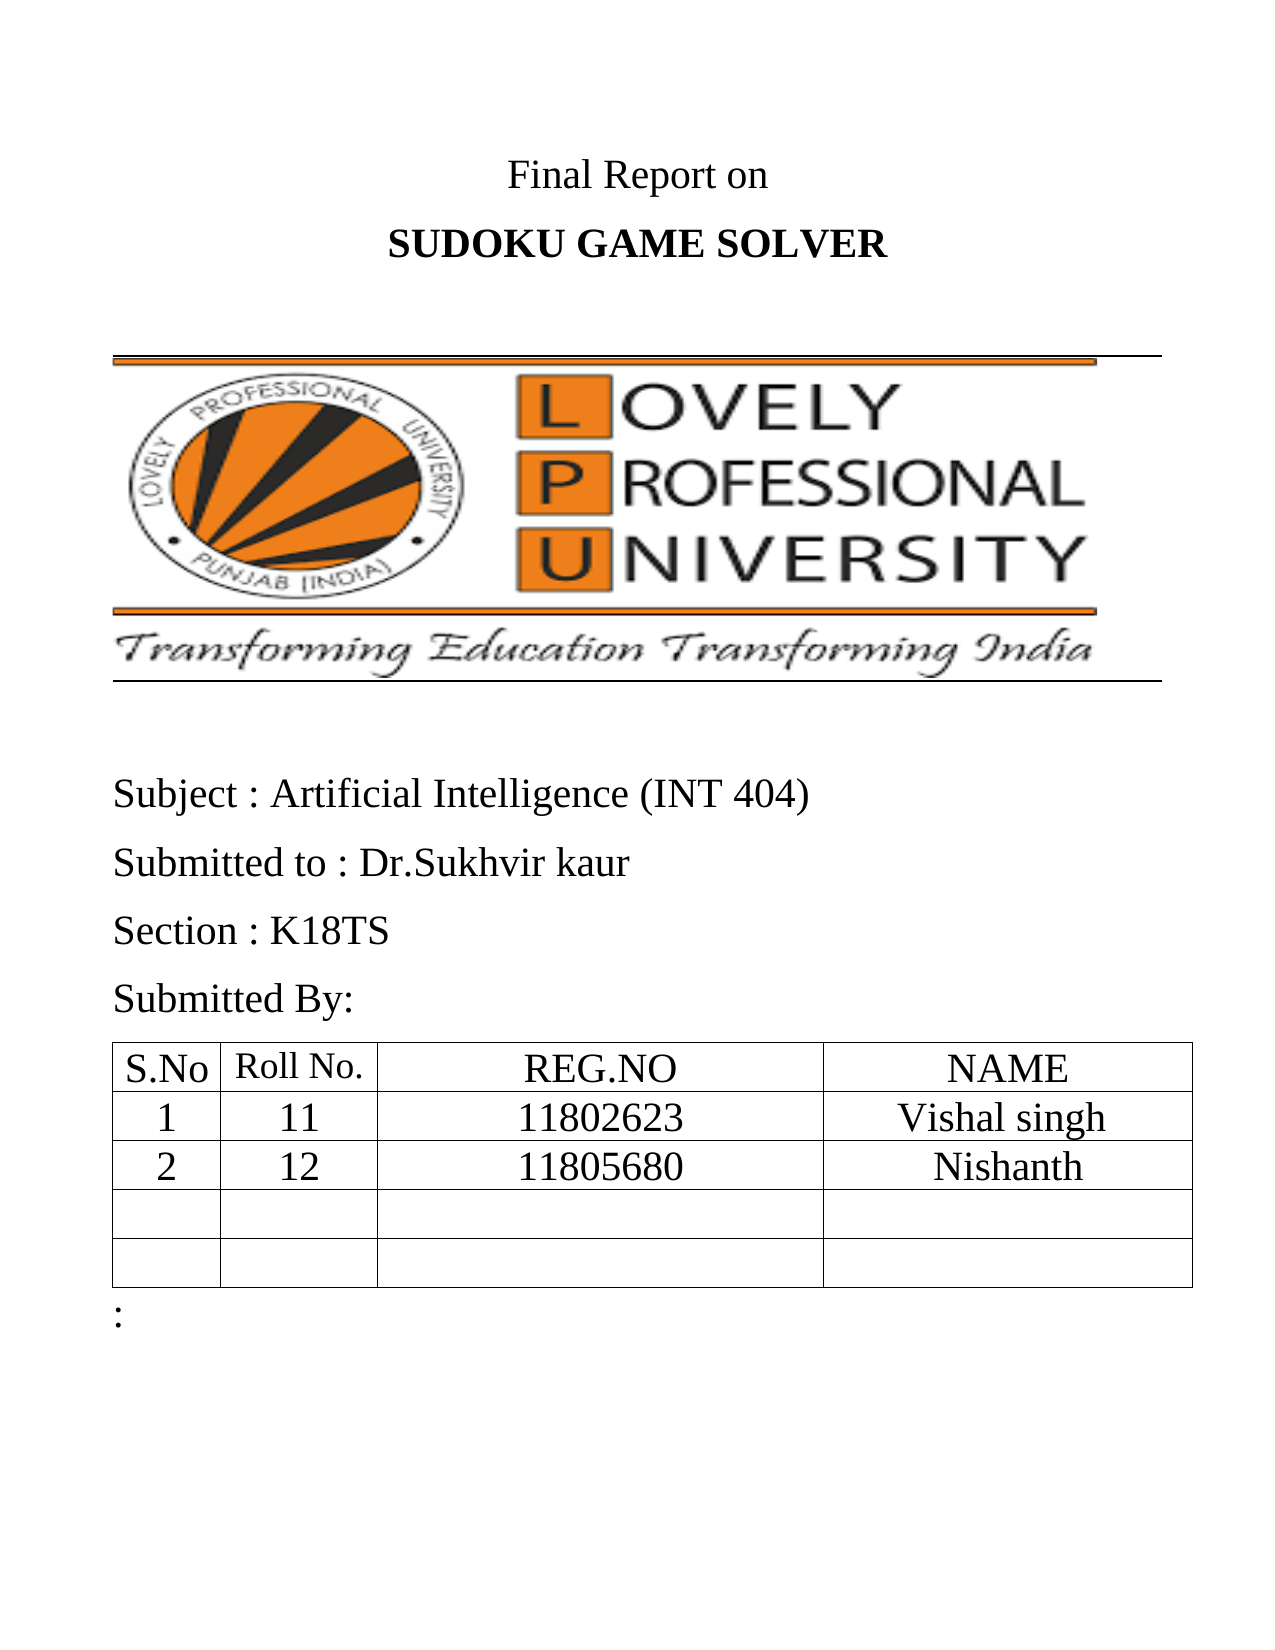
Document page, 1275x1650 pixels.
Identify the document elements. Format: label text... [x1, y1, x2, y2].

table_cell 12 [221, 1141, 377, 1189]
text Submitted to : Dr.Sukhvir kaur [112, 837, 1162, 885]
text : [112, 1288, 1162, 1336]
table_cell [113, 1190, 220, 1238]
table_header S.No [113, 1043, 220, 1091]
table_cell 11802623 [378, 1092, 823, 1140]
text Submitted By: [112, 974, 1162, 1022]
table_cell 11805680 [378, 1141, 823, 1189]
table_cell 1 [113, 1092, 220, 1140]
table_cell [378, 1190, 823, 1238]
table_header REG.NO [378, 1043, 823, 1091]
text Section : K18TS [112, 906, 1162, 953]
table_cell Vishal singh [824, 1092, 1192, 1140]
table_cell Nishanth [824, 1141, 1192, 1189]
text SUDOKU GAME SOLVER [112, 218, 1162, 266]
table_header Roll No. [221, 1043, 377, 1091]
table_cell [824, 1190, 1192, 1238]
table_cell [221, 1190, 377, 1238]
table_cell 2 [113, 1141, 220, 1189]
table_cell [221, 1239, 377, 1287]
table_cell 11 [221, 1092, 377, 1140]
table_cell [113, 1239, 220, 1287]
table_header NAME [824, 1043, 1192, 1091]
text Subject : Artificial Intelligence (INT 404) [112, 769, 1162, 817]
table_cell [378, 1239, 823, 1287]
picture [112, 358, 1098, 678]
table_cell [824, 1239, 1192, 1287]
text Final Report on [112, 150, 1162, 198]
